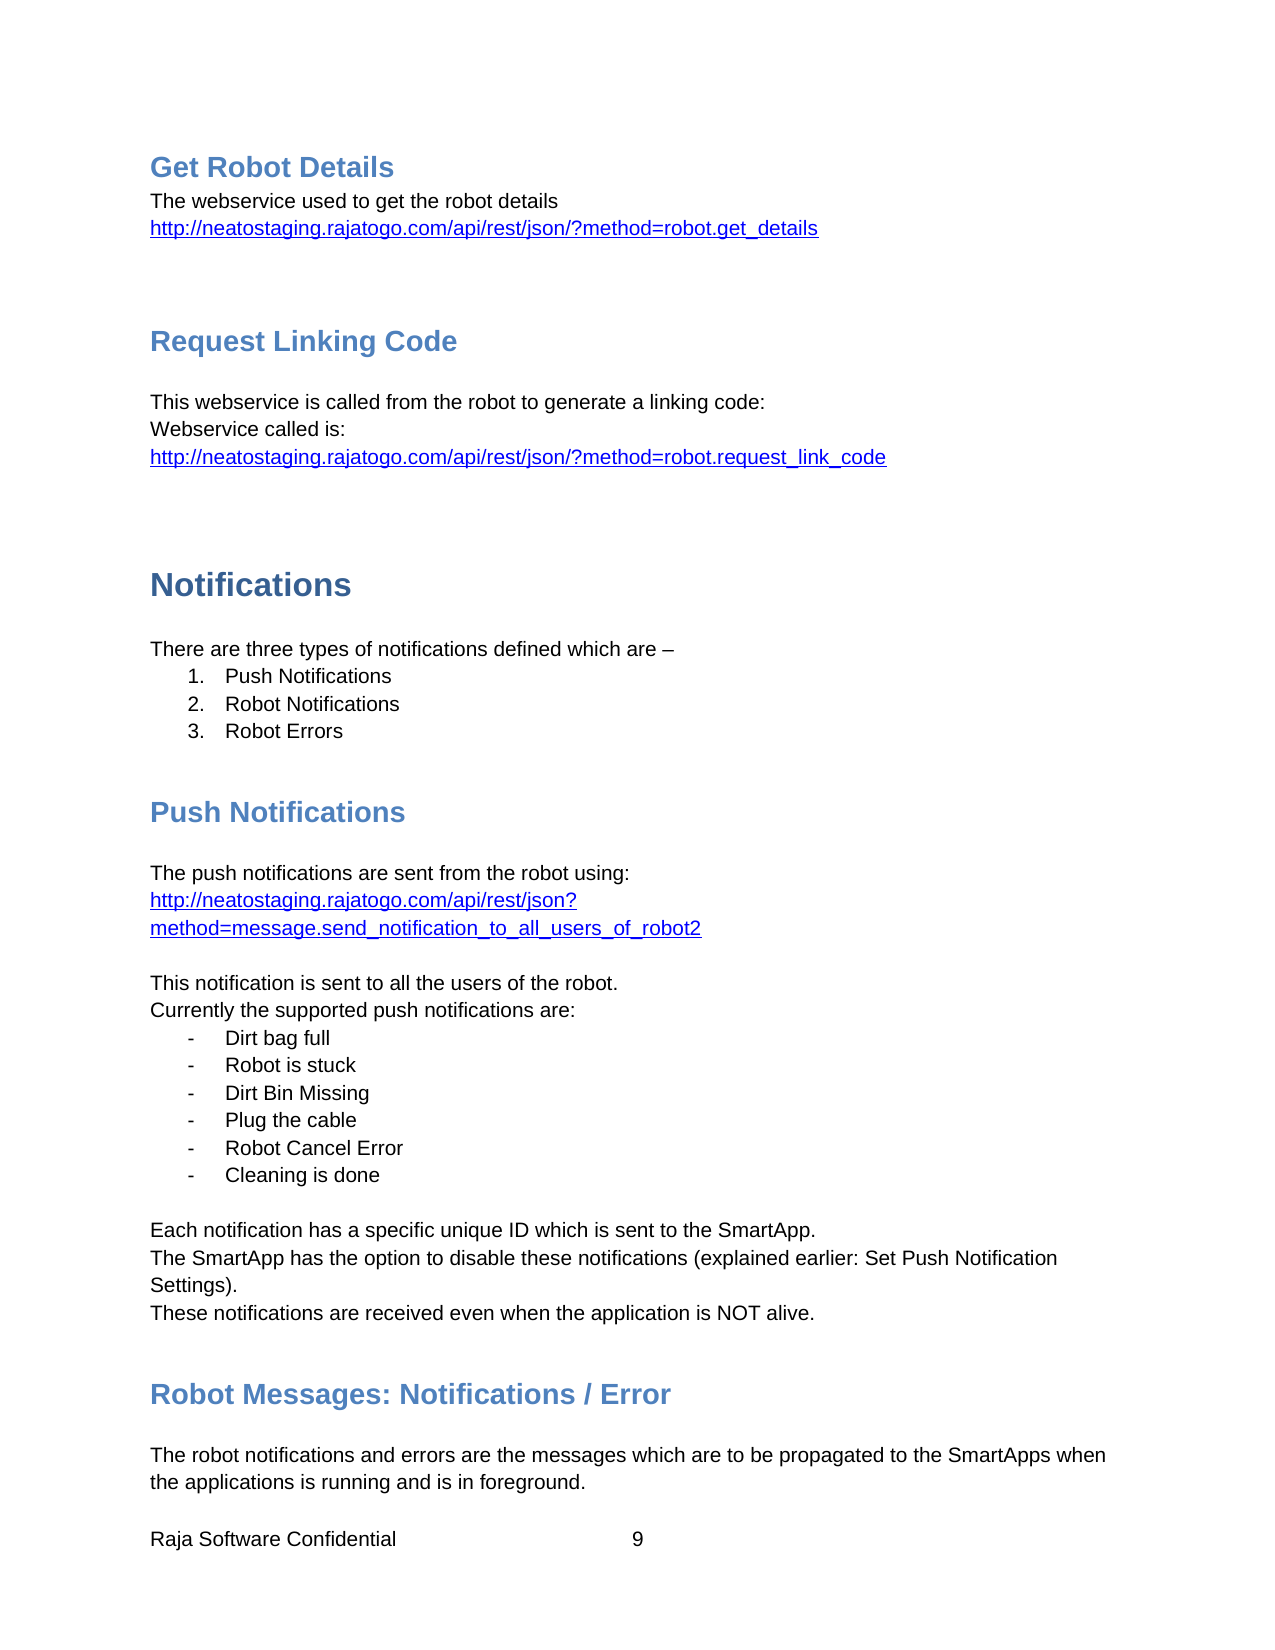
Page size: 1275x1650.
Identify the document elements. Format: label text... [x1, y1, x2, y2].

text The robot notifications and errors are the messages which are to be propagated to the SmartApps when the applications is running and is in foreground. [150, 1443, 1125, 1494]
text The push notifications are sent from the robot using: [150, 861, 1125, 885]
list Robot Cancel Error [187, 1136, 1125, 1160]
text There are three types of notifications defined which are – [150, 636, 1125, 660]
text http://neatostaging.rajatogo.com/api/rest/json/?method=robot.request_link_code [150, 445, 1125, 469]
subtitle Request Linking Code [150, 324, 1125, 357]
text http://neatostaging.rajatogo.com/api/rest/json/?method=robot.get_details [150, 216, 1125, 240]
text These notifications are received even when the application is NOT alive. [150, 1301, 1125, 1325]
text Currently the supported push notifications are: [150, 998, 1125, 1022]
text Webservice called is: [150, 417, 1125, 441]
list Push Notifications [187, 664, 1125, 688]
text http://neatostaging.rajatogo.com/api/rest/json?method=message.send_notification_to_all_users_of_robot2 [150, 888, 1125, 940]
subtitle Robot Messages: Notifications / Error [150, 1377, 1125, 1410]
text The webservice used to get the robot details [150, 188, 1125, 212]
list Cleaning is done [187, 1163, 1125, 1187]
text Each notification has a specific unique ID which is sent to the SmartApp. [150, 1218, 1125, 1242]
list Robot Errors [187, 719, 1125, 743]
list Dirt bag full [187, 1026, 1125, 1050]
list Robot is stuck [187, 1053, 1125, 1077]
list Robot Notifications [187, 691, 1125, 715]
text The SmartApp has the option to disable these notifications (explained earlier: Set Push Notification Settings). [150, 1246, 1125, 1297]
text This notification is sent to all the users of the robot. [150, 971, 1125, 995]
subtitle Get Robot Details [150, 150, 1125, 183]
subtitle Notifications [150, 565, 1125, 603]
text This webservice is called from the robot to generate a linking code: [150, 390, 1125, 414]
list Plug the cable [187, 1108, 1125, 1132]
subtitle Push Notifications [150, 795, 1125, 828]
list Dirt Bin Missing [187, 1081, 1125, 1105]
